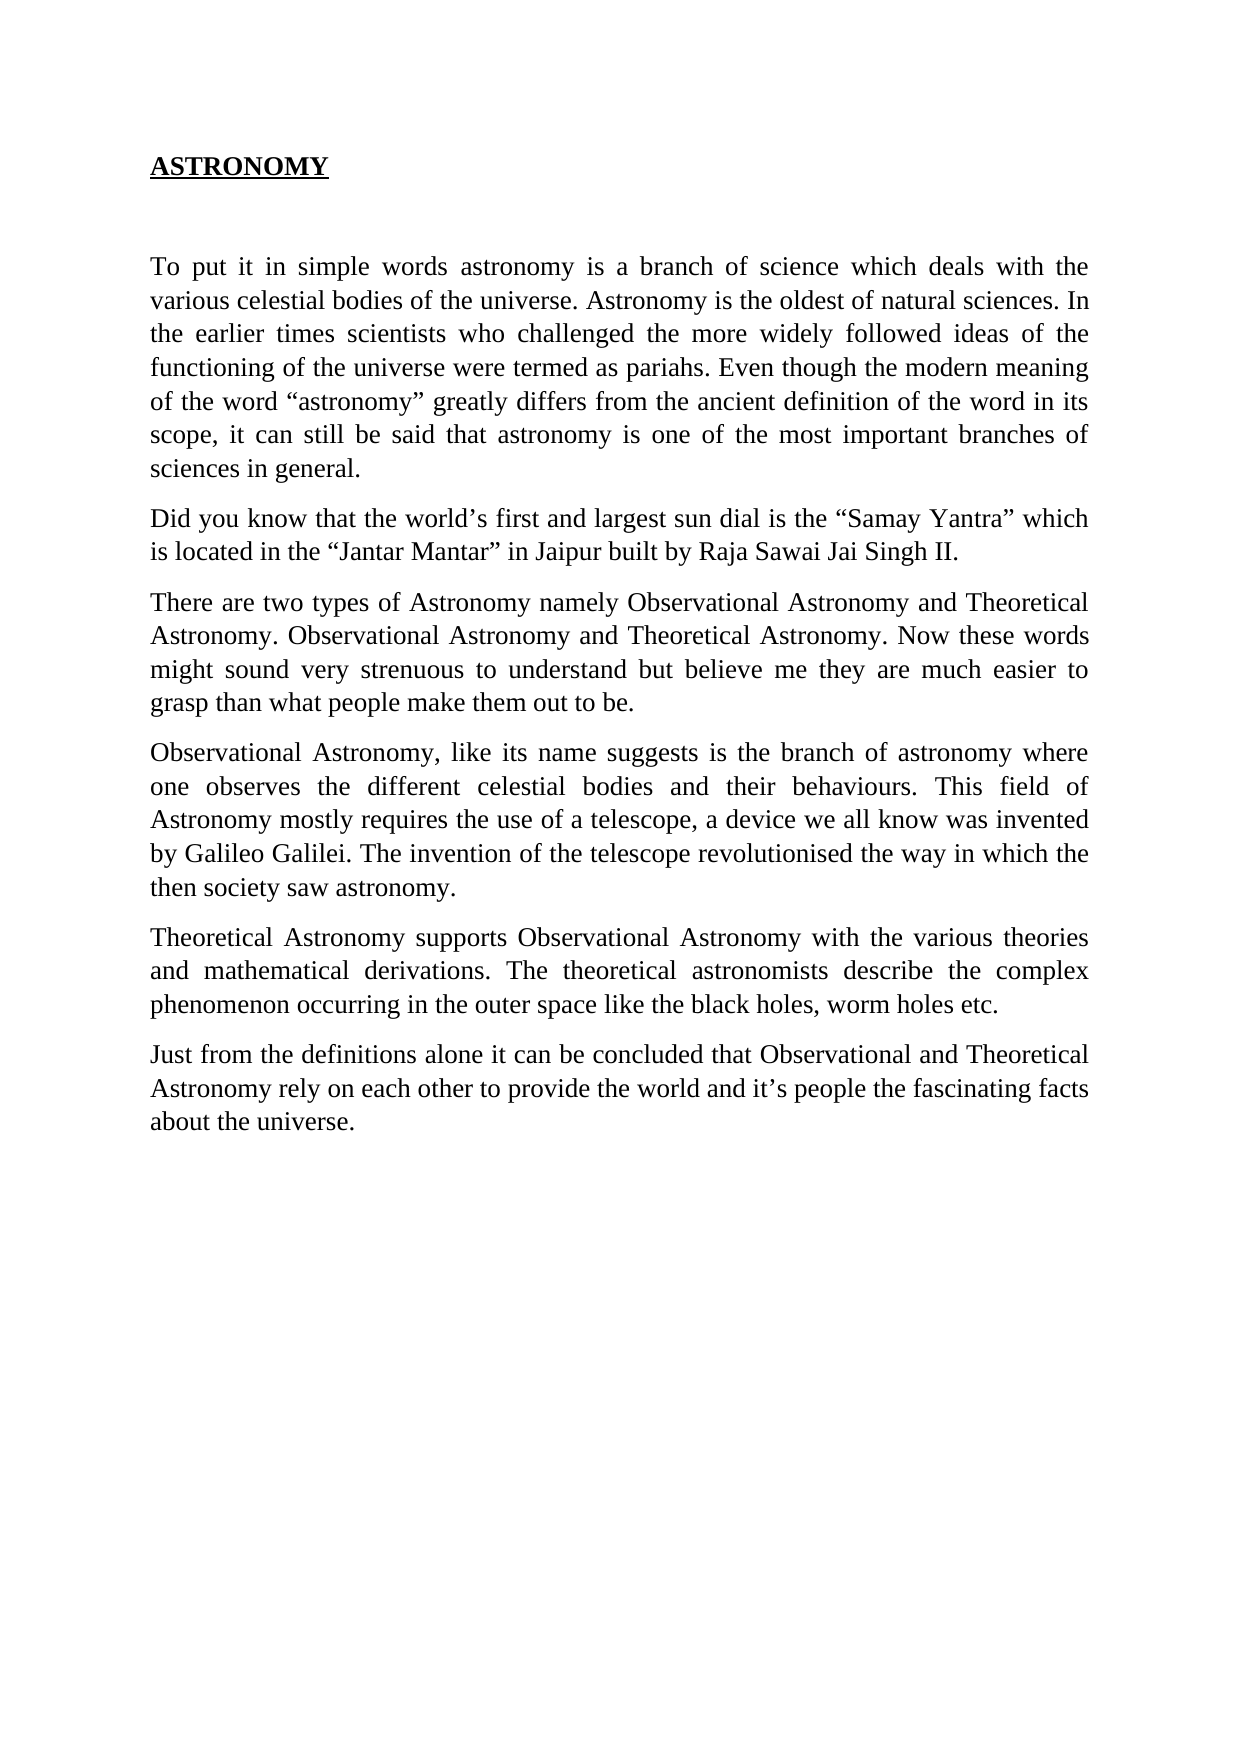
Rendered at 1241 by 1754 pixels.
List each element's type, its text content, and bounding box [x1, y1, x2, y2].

text Observational Astronomy, like its name suggests is the branch of astronomy where one observes the different celestial bodies and their behaviours. This field of Astronomy mostly requires the use of a telescope, a device we all know was invented by Galileo Galilei. The invention of the telescope revolutionised the way in which the then society saw astronomy. [150, 736, 1090, 902]
text To put it in simple words astronomy is a branch of science which deals with the various celestial bodies of the universe. Astronomy is the oldest of natural sciences. In the earlier times scientists who challenged the more widely followed ideas of the functioning of the universe were termed as pariahs. Even though the modern meaning of the word “astronomy” greatly differs from the ancient definition of the word in its scope, it can still be said that astronomy is one of the most important branches of sciences in general. [150, 250, 1090, 483]
text Just from the definitions alone it can be concluded that Observational and Theoretical Astronomy rely on each other to provide the world and it’s people the fascinating facts about the universe. [150, 1038, 1090, 1136]
text ASTRONOMY [150, 150, 1090, 181]
text Theoretical Astronomy supports Observational Astronomy with the various theories and mathematical derivations. The theoretical astronomists describe the complex phenomenon occurring in the outer space like the black holes, worm holes etc. [150, 921, 1090, 1019]
text There are two types of Astronomy namely Observational Astronomy and Theoretical Astronomy. Observational Astronomy and Theoretical Astronomy. Now these words might sound very strenuous to understand but believe me they are much easier to grasp than what people make them out to be. [150, 586, 1090, 717]
text Did you know that the world’s first and largest sun dial is the “Samay Yantra” which is located in the “Jantar Mantar” in Jaipur built by Raja Sawai Jai Singh II. [150, 502, 1090, 567]
